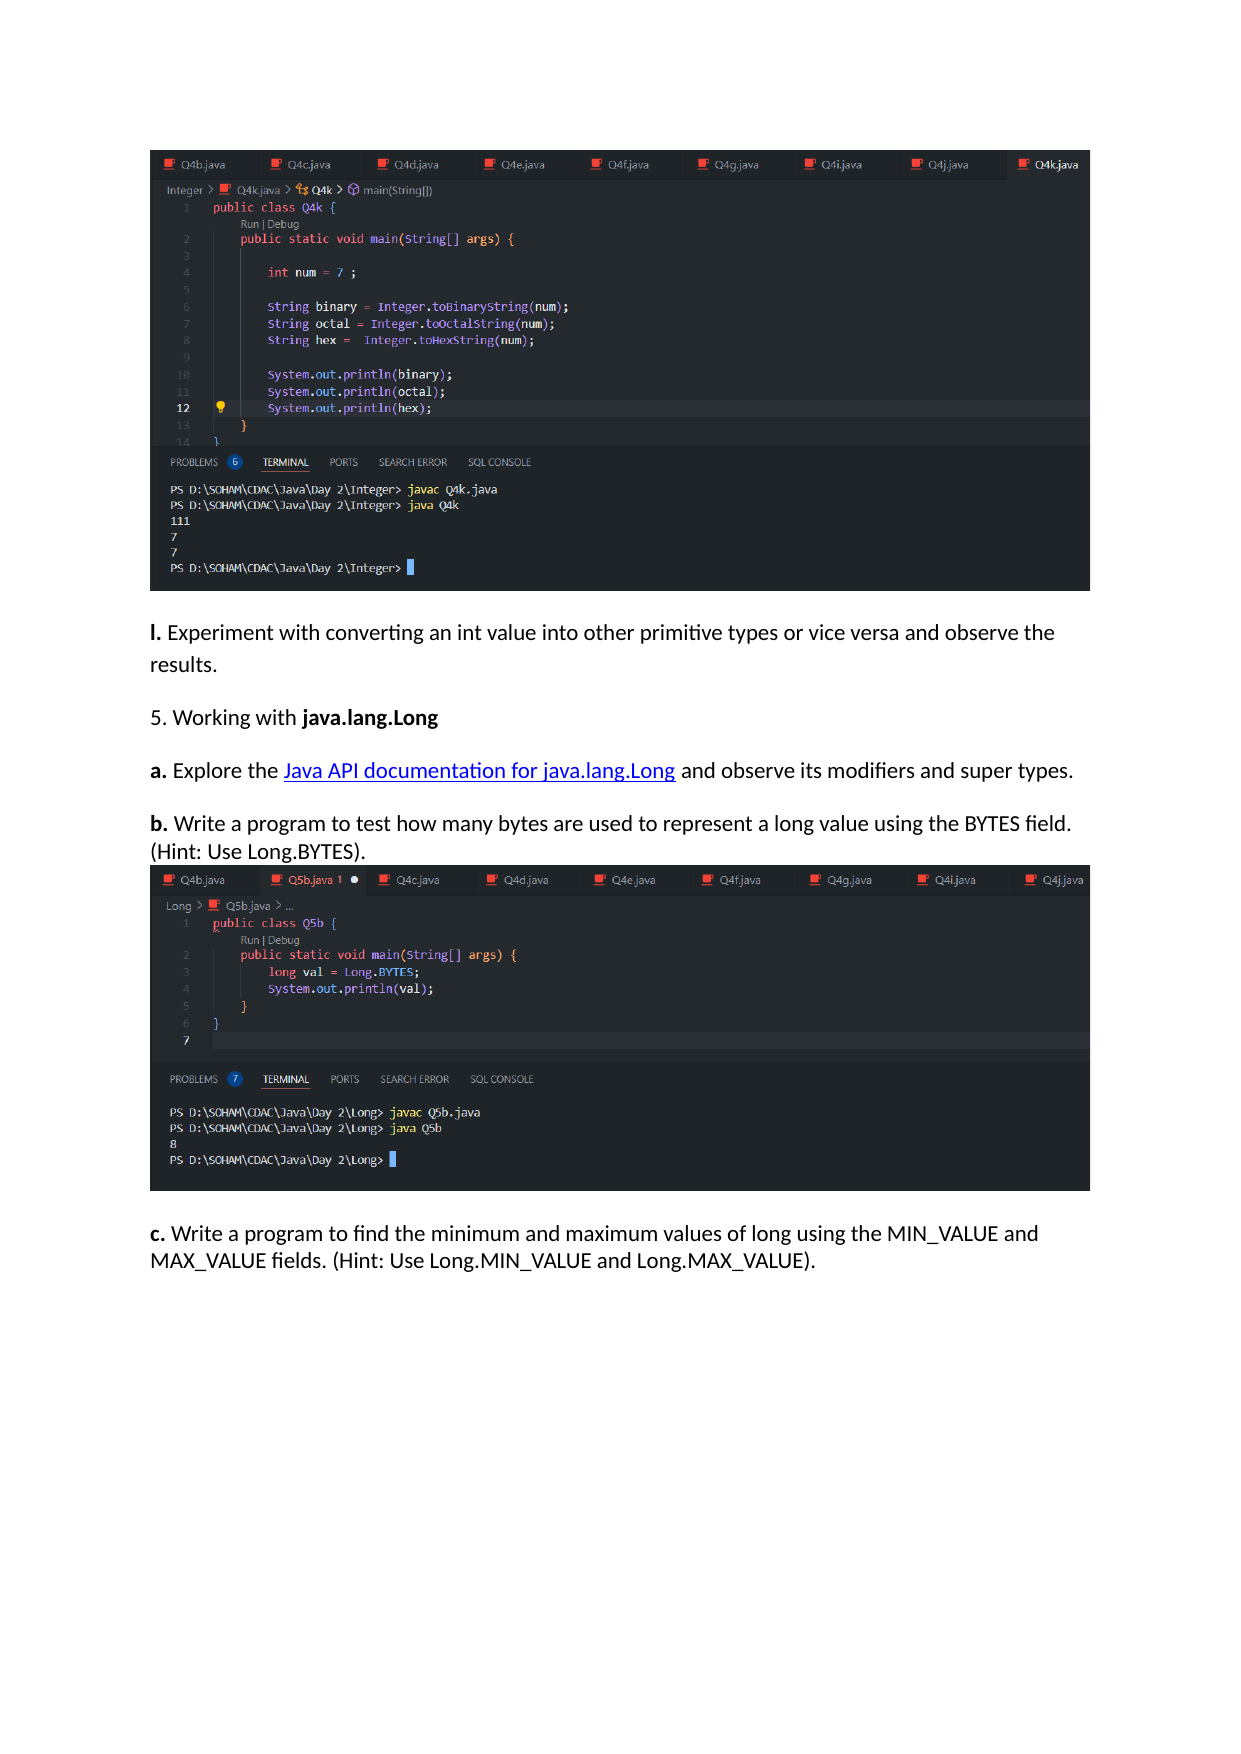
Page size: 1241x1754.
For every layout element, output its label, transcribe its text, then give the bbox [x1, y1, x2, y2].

text l. Experiment with converting an int value into other primitive types or vice versa and observe the results. [150, 618, 1090, 678]
text b. Write a program to test how many bytes are used to represent a long value using the BYTES field. (Hint: Use Long.BYTES). [150, 809, 1090, 865]
picture [150, 865, 1091, 1191]
text a. Explore the Java API documentation for java.lang.Long and observe its modifiers and super types. [150, 756, 1090, 784]
text c. Write a program to find the minimum and maximum values of long using the MIN_VALUE and MAX_VALUE fields. (Hint: Use Long.MIN_VALUE and Long.MAX_VALUE). [150, 1219, 1090, 1275]
picture [150, 150, 1091, 591]
text 5. Working with java.lang.Long [150, 703, 1090, 731]
